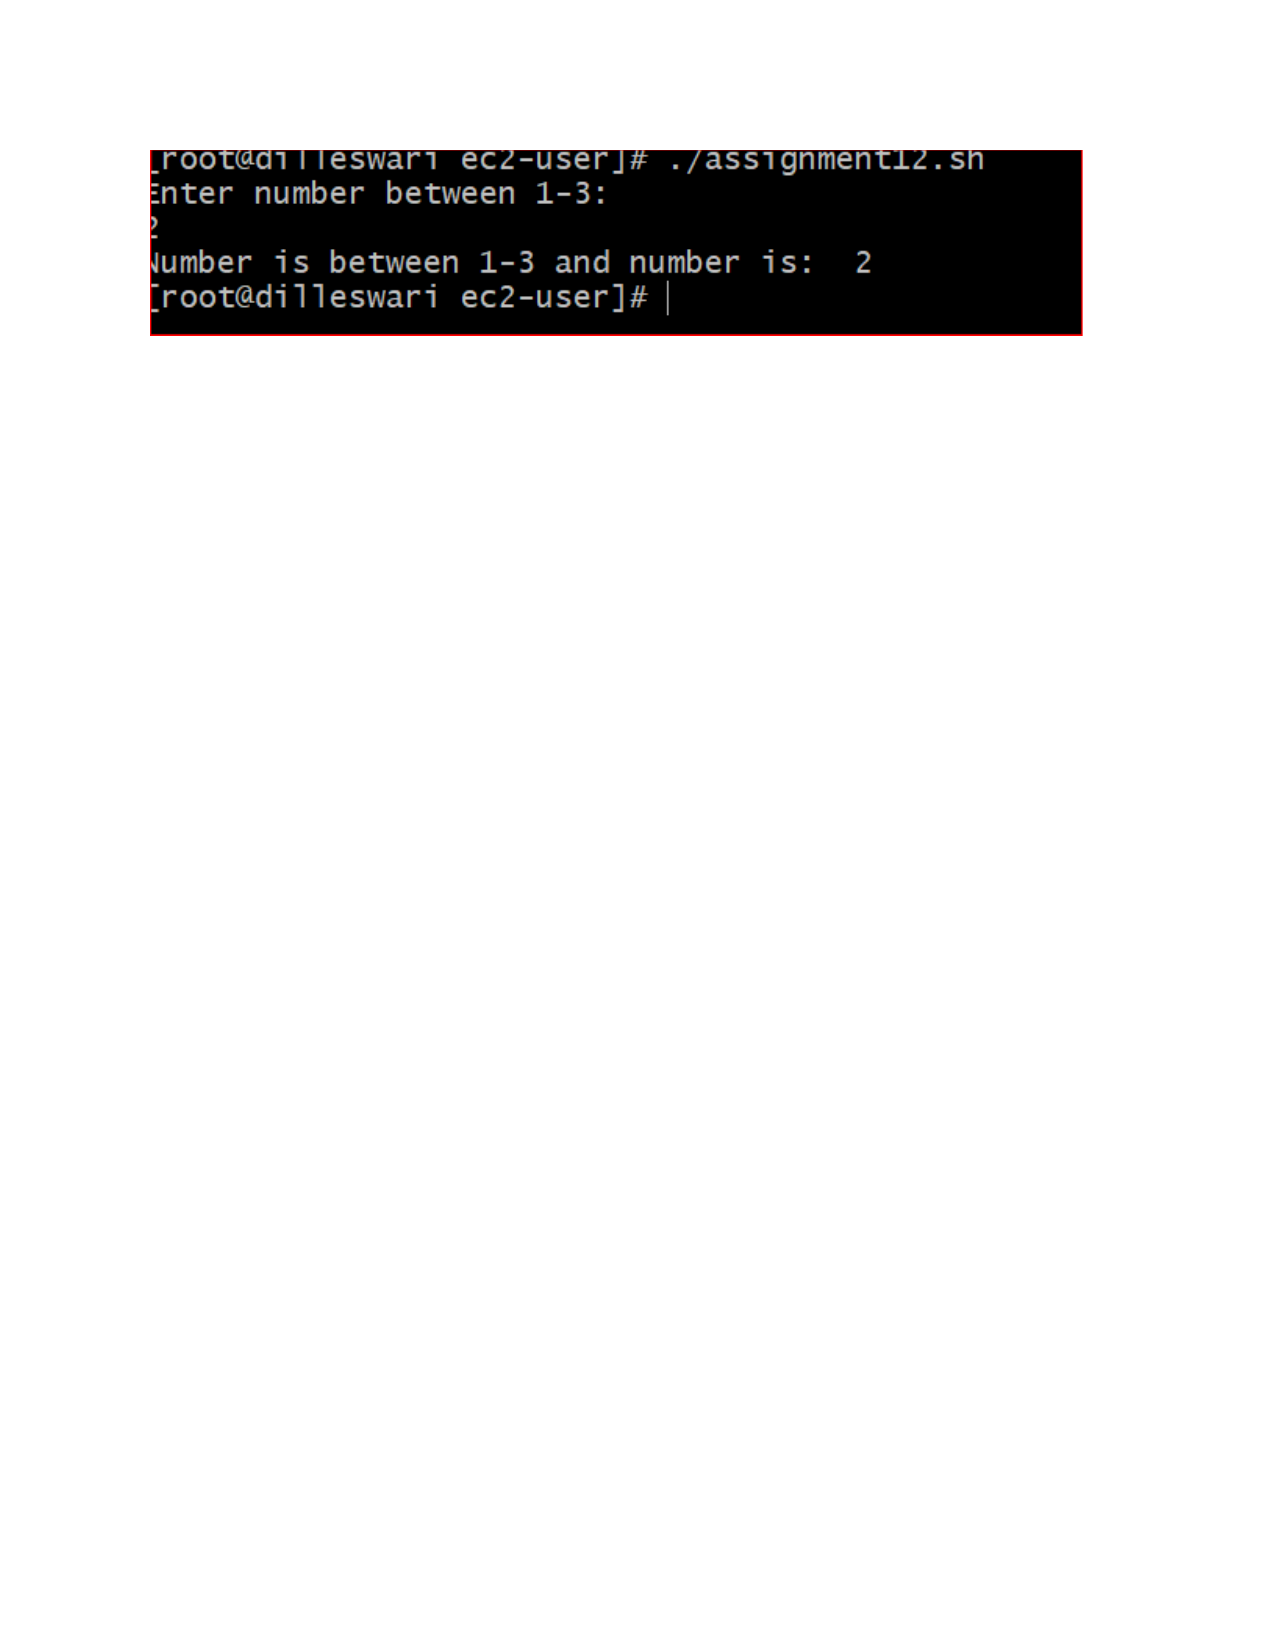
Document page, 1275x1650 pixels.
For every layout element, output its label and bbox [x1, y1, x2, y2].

picture [150, 150, 1083, 336]
